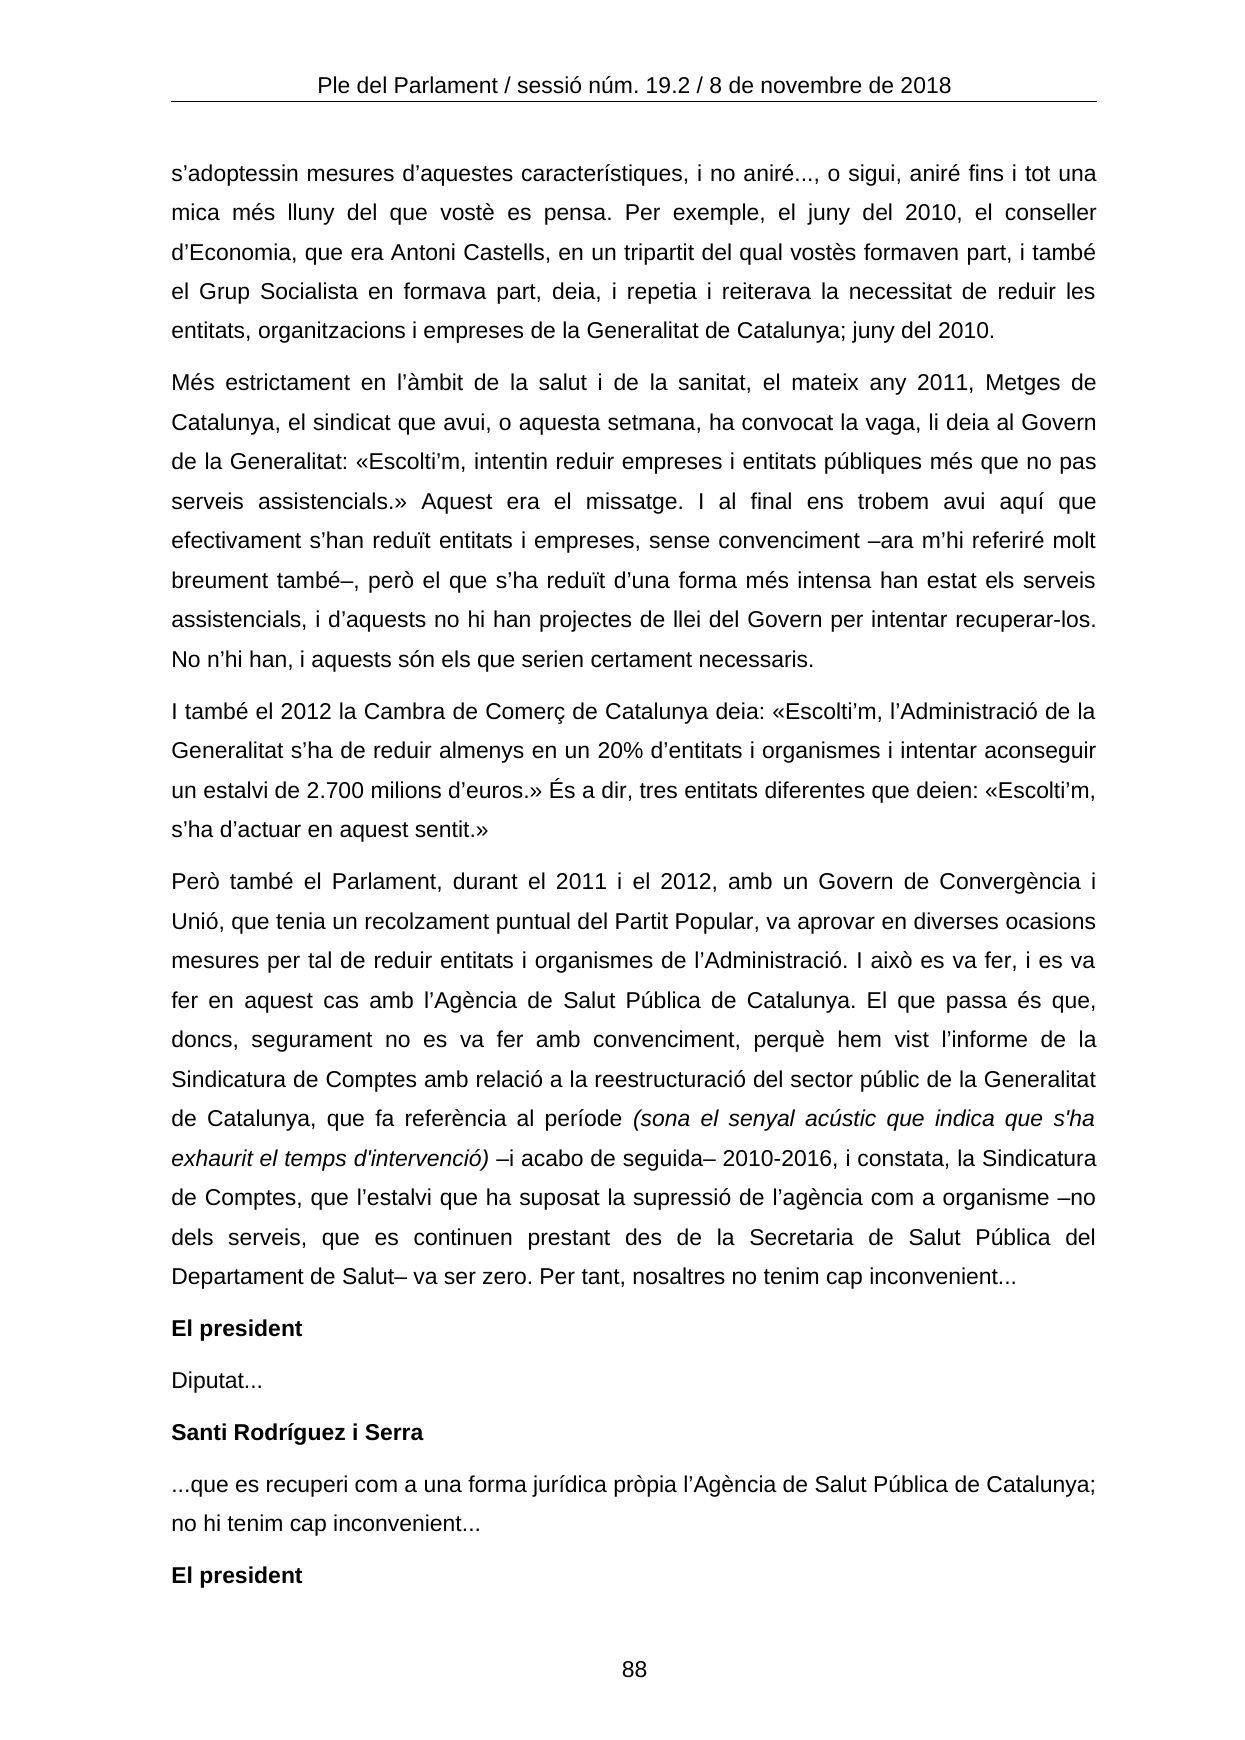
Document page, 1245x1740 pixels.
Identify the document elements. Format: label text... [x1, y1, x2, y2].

text Més estrictament en l’àmbit de la salut i de la sanitat, el mateix any 2011, Metges de Catalunya, el sindicat que avui, o aquesta setmana, ha convocat la vaga, li deia al Govern de la Generalitat: «Escolti’m, intentin reduir empreses i entitats públiques més que no pas serveis assistencials.» Aquest era el missatge. I al final ens trobem avui aquí que efectivament s’han reduït entitats i empreses, sense convenciment –ara m’hi referiré molt breument també–, però el que s’ha reduït d’una forma més intensa han estat els serveis assistencials, i d’aquests no hi han projectes de llei del Govern per intentar recuperar-los. No n’hi han, i aquests són els que serien certament necessaris. [171, 369, 1097, 672]
text El president [171, 1562, 1097, 1589]
text I també el 2012 la Cambra de Comerç de Catalunya deia: «Escolti’m, l’Administració de la Generalitat s’ha de reduir almenys en un 20% d’entitats i organismes i intentar aconseguir un estalvi de 2.700 milions d’euros.» És a dir, tres entitats diferentes que deien: «Escolti’m, s’ha d’actuar en aquest sentit.» [171, 698, 1097, 842]
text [171, 159, 1097, 344]
text Però també el Parlament, durant el 2011 i el 2012, amb un Govern de Convergència i Unió, que tenia un recolzament puntual del Partit Popular, va aprovar en diverses ocasions mesures per tal de reduir entitats i organismes de l’Administració. I això es va fer, i es va fer en aquest cas amb l’Agència de Salut Pública de Catalunya. El que passa és que, doncs, segurament no es va fer amb convenciment, perquè hem vist l’informe de la Sindicatura de Comptes amb relació a la reestructuració del sector públic de la Generalitat de Catalunya, que fa referència al període (sona el senyal acústic que indica que s'ha exhaurit el temps d'intervenció) –i acabo de seguida– 2010-2016, i constata, la Sindicatura de Comptes, que l’estalvi que ha suposat la supressió de l’agència com a organisme –no dels serveis, que es continuen prestant des de la Secretaria de Salut Pública del Departament de Salut– va ser zero. Per tant, nosaltres no tenim cap inconvenient... [171, 868, 1097, 1289]
text Diputat... [171, 1367, 1097, 1393]
text Santi Rodríguez i Serra [171, 1419, 1097, 1445]
text El president [171, 1315, 1097, 1341]
text ...que es recuperi com a una forma jurídica pròpia l’Agència de Salut Pública de Catalunya; no hi tenim cap inconvenient... [171, 1471, 1097, 1537]
